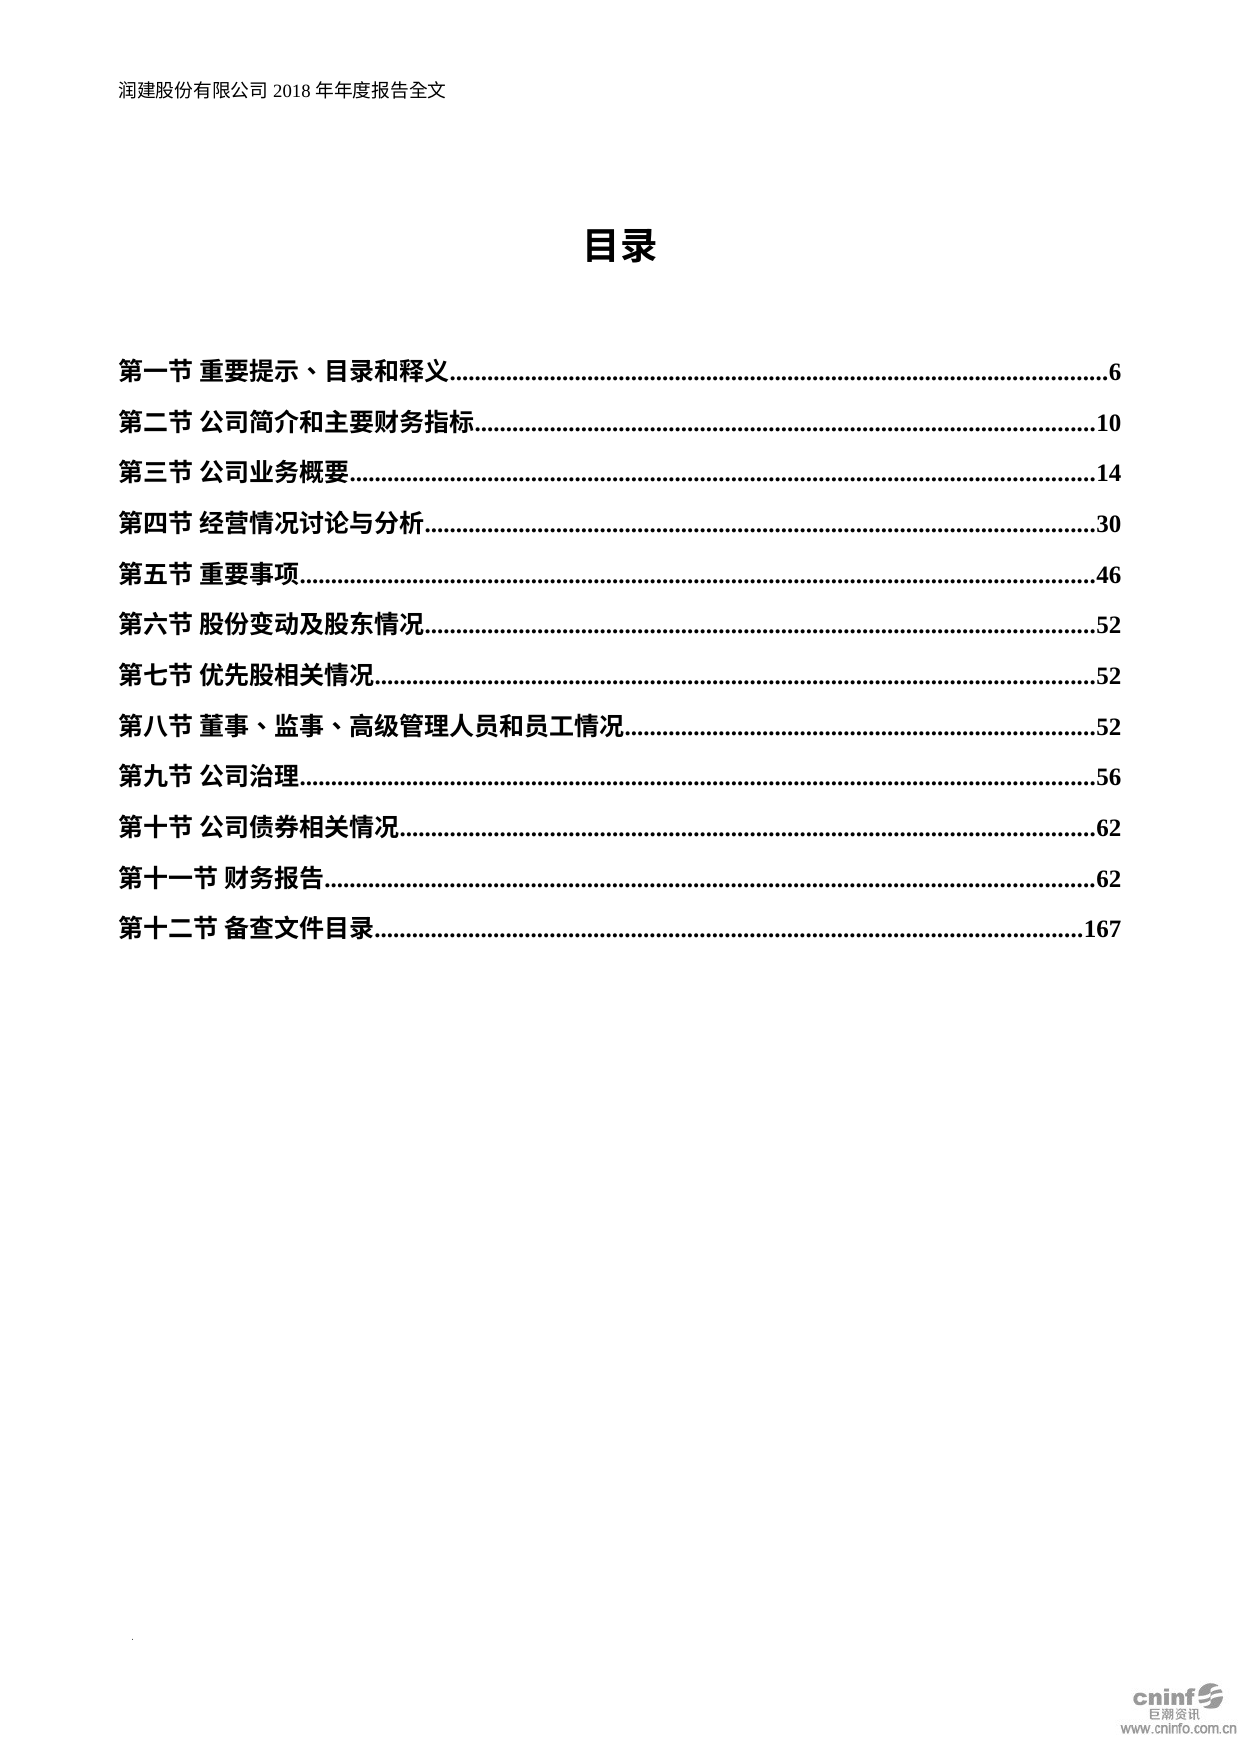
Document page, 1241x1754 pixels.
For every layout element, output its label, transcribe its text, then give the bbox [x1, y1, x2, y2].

text 目录 [426, 221, 814, 269]
picture [1115, 1680, 1240, 1737]
